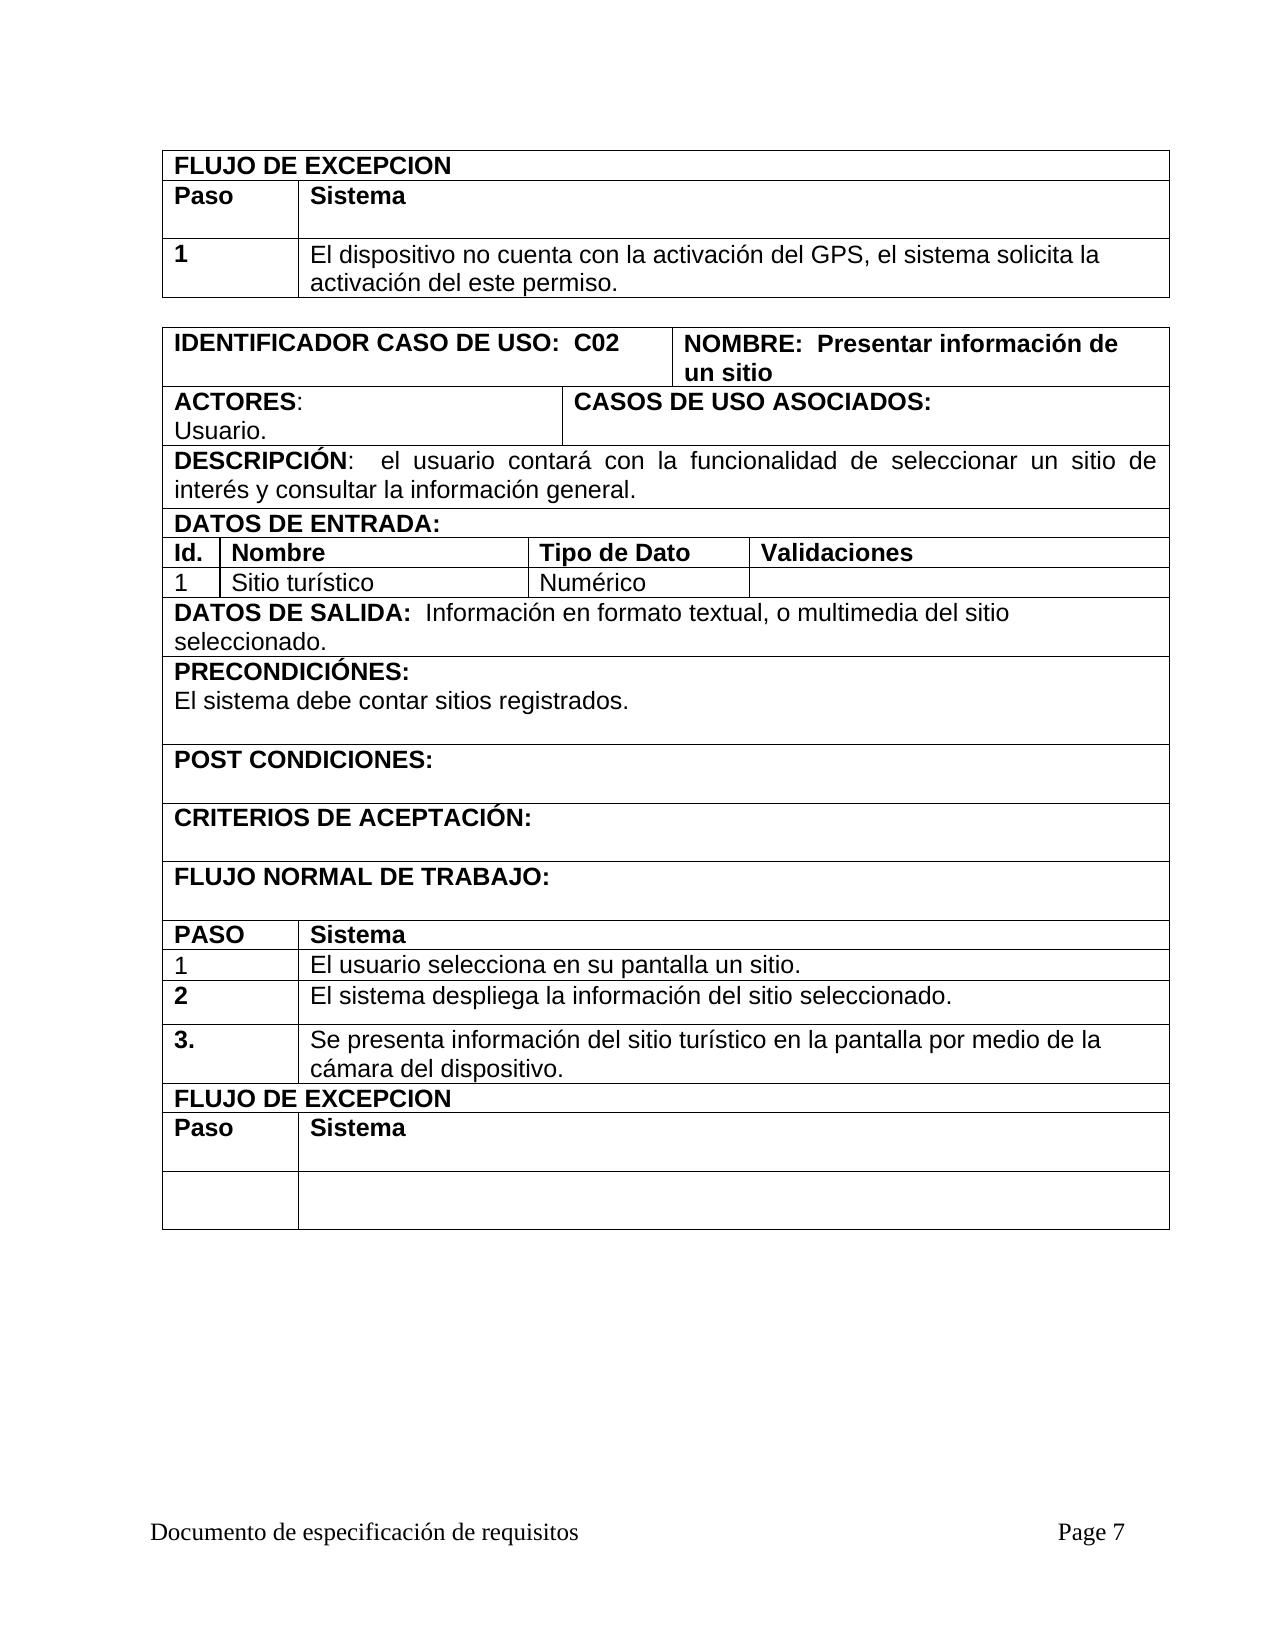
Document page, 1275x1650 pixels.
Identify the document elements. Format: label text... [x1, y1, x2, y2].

table_cell El usuario selecciona en su pantalla un sitio. [299, 950, 1169, 980]
table_cell PRECONDICIÓNES: El sistema debe contar sitios registrados. [163, 657, 1169, 744]
table_cell Id. [163, 538, 219, 567]
table_cell Numérico [529, 568, 749, 597]
table_cell CRITERIOS DE ACEPTACIÓN: [163, 804, 1169, 861]
table_header IDENTIFICADOR CASO DE USO: C02 [163, 328, 672, 386]
table_cell [299, 1172, 1169, 1229]
table_cell 1 [163, 950, 298, 980]
table_cell [163, 1172, 298, 1229]
table_cell 1 [163, 239, 298, 297]
table_cell DATOS DE ENTRADA: [163, 509, 1169, 537]
table_cell CASOS DE USO ASOCIADOS: [563, 387, 1169, 445]
table_cell FLUJO DE EXCEPCION [163, 151, 1169, 180]
table_cell DATOS DE SALIDA: Información en formato textual, o multimedia del sitio seleccionado. [163, 598, 1169, 656]
table_cell Validaciones [750, 538, 1169, 567]
table_cell 3. [163, 1025, 298, 1082]
table_cell Sitio turístico [221, 568, 528, 597]
table_cell El dispositivo no cuenta con la activación del GPS, el sistema solicita la activación del este permiso. [299, 239, 1169, 297]
table_cell POST CONDICIONES: [163, 745, 1169, 802]
table_cell 2 [163, 981, 298, 1024]
table_cell Sistema [299, 1113, 1169, 1171]
table_cell DESCRIPCIÓN: el usuario contará con la funcionalidad de seleccionar un sitio de interés y consultar la información general. [163, 446, 1169, 507]
table_cell ACTORES: Usuario. [163, 387, 562, 445]
table_cell Paso [163, 1113, 298, 1171]
table_cell Sistema [299, 921, 1169, 949]
table_header NOMBRE: Presentar información de un sitio [673, 328, 1169, 386]
table_cell Paso [163, 181, 298, 238]
table_cell 1 [163, 568, 219, 597]
table_cell FLUJO NORMAL DE TRABAJO: [163, 862, 1169, 919]
table_cell Se presenta información del sitio turístico en la pantalla por medio de la cámara del dispositivo. [299, 1025, 1169, 1082]
table_cell El sistema despliega la información del sitio seleccionado. [299, 981, 1169, 1024]
table_cell FLUJO DE EXCEPCION [163, 1084, 1169, 1112]
table_cell Nombre [221, 538, 528, 567]
table_cell [750, 568, 1169, 597]
table_cell Sistema [299, 181, 1169, 238]
table_cell PASO [163, 921, 298, 949]
table_cell Tipo de Dato [529, 538, 749, 567]
